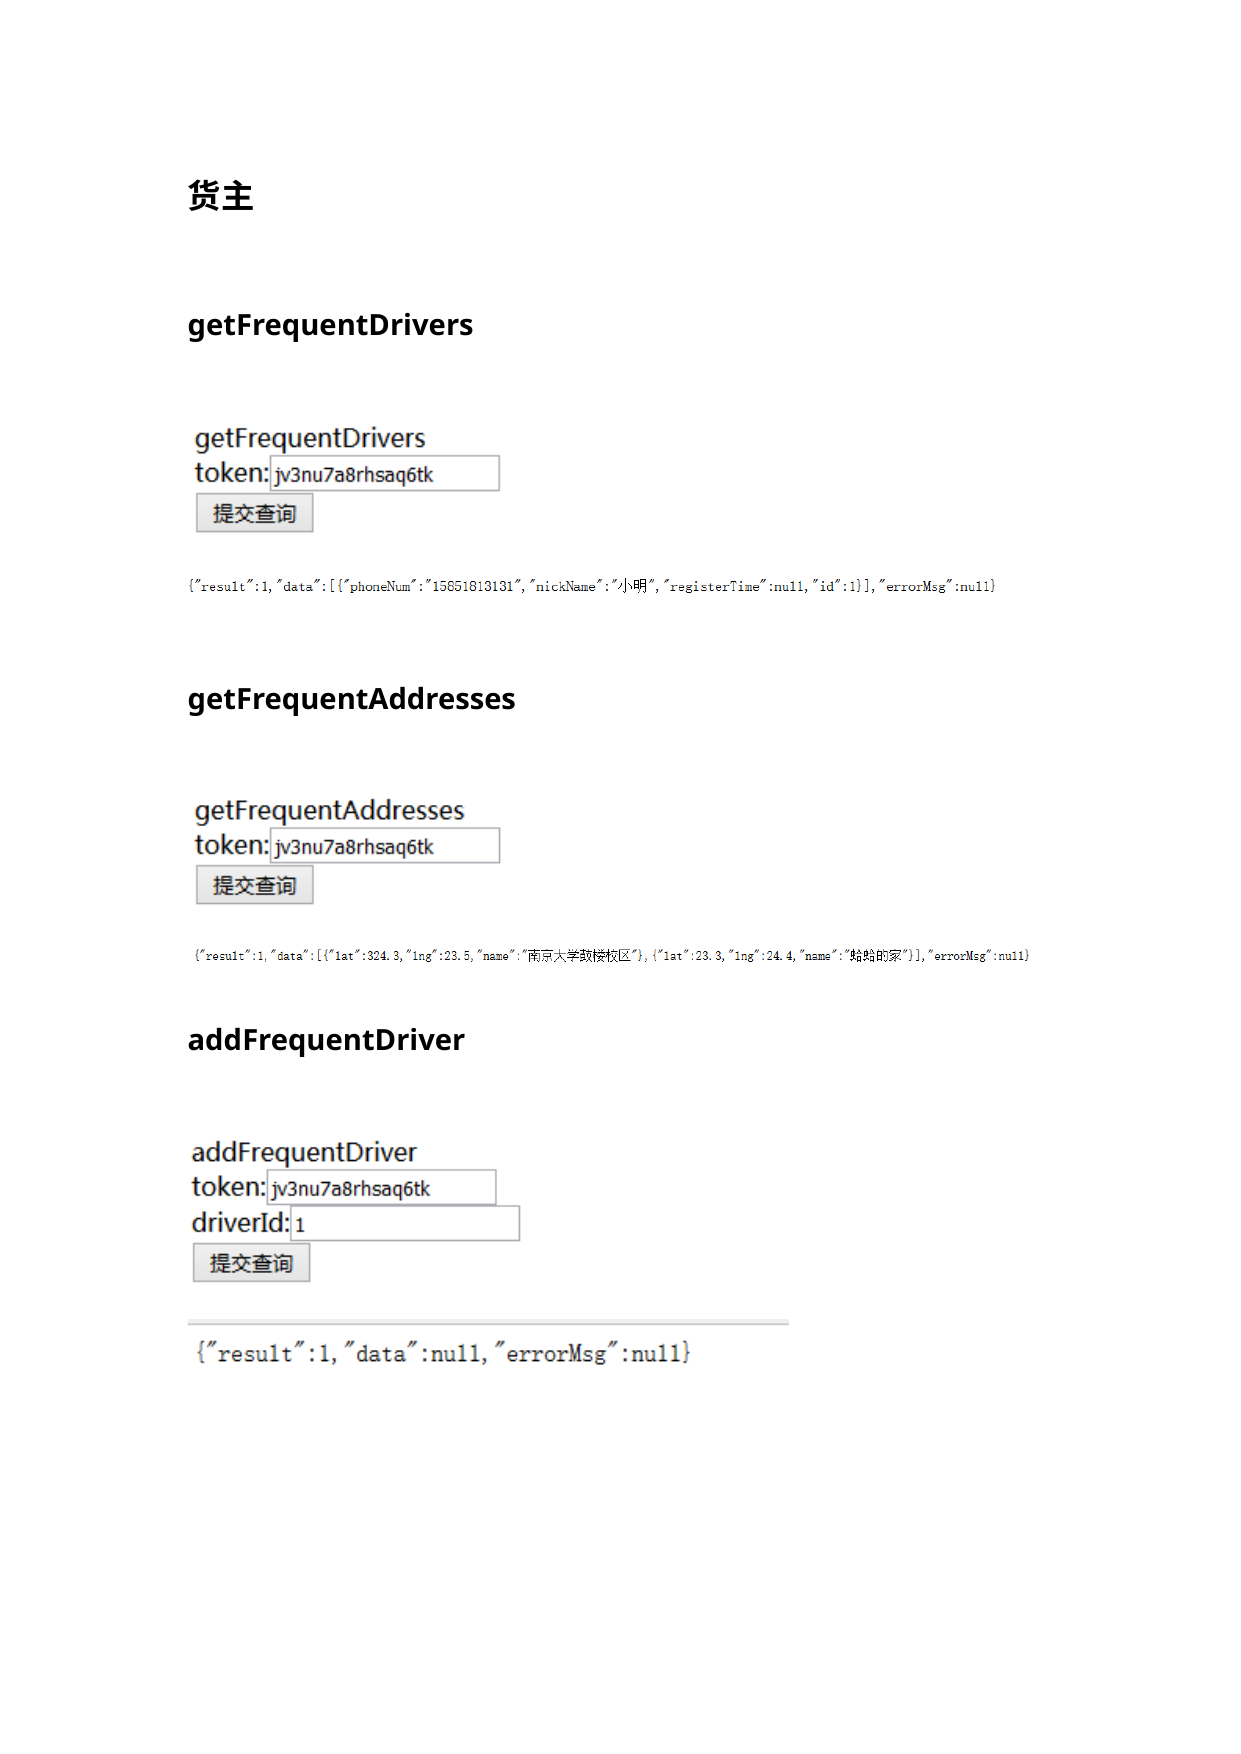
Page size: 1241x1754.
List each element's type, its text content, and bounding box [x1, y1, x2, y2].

picture [187, 571, 1053, 614]
picture [187, 408, 530, 550]
subtitle getFrequentAddresses [187, 665, 1053, 730]
subtitle addFrequentDriver [187, 1007, 1053, 1072]
picture [187, 1319, 789, 1379]
subtitle 货主 [187, 162, 1053, 227]
picture [187, 945, 1053, 972]
picture [187, 1124, 580, 1298]
picture [187, 782, 532, 914]
subtitle getFrequentDrivers [187, 291, 1053, 356]
